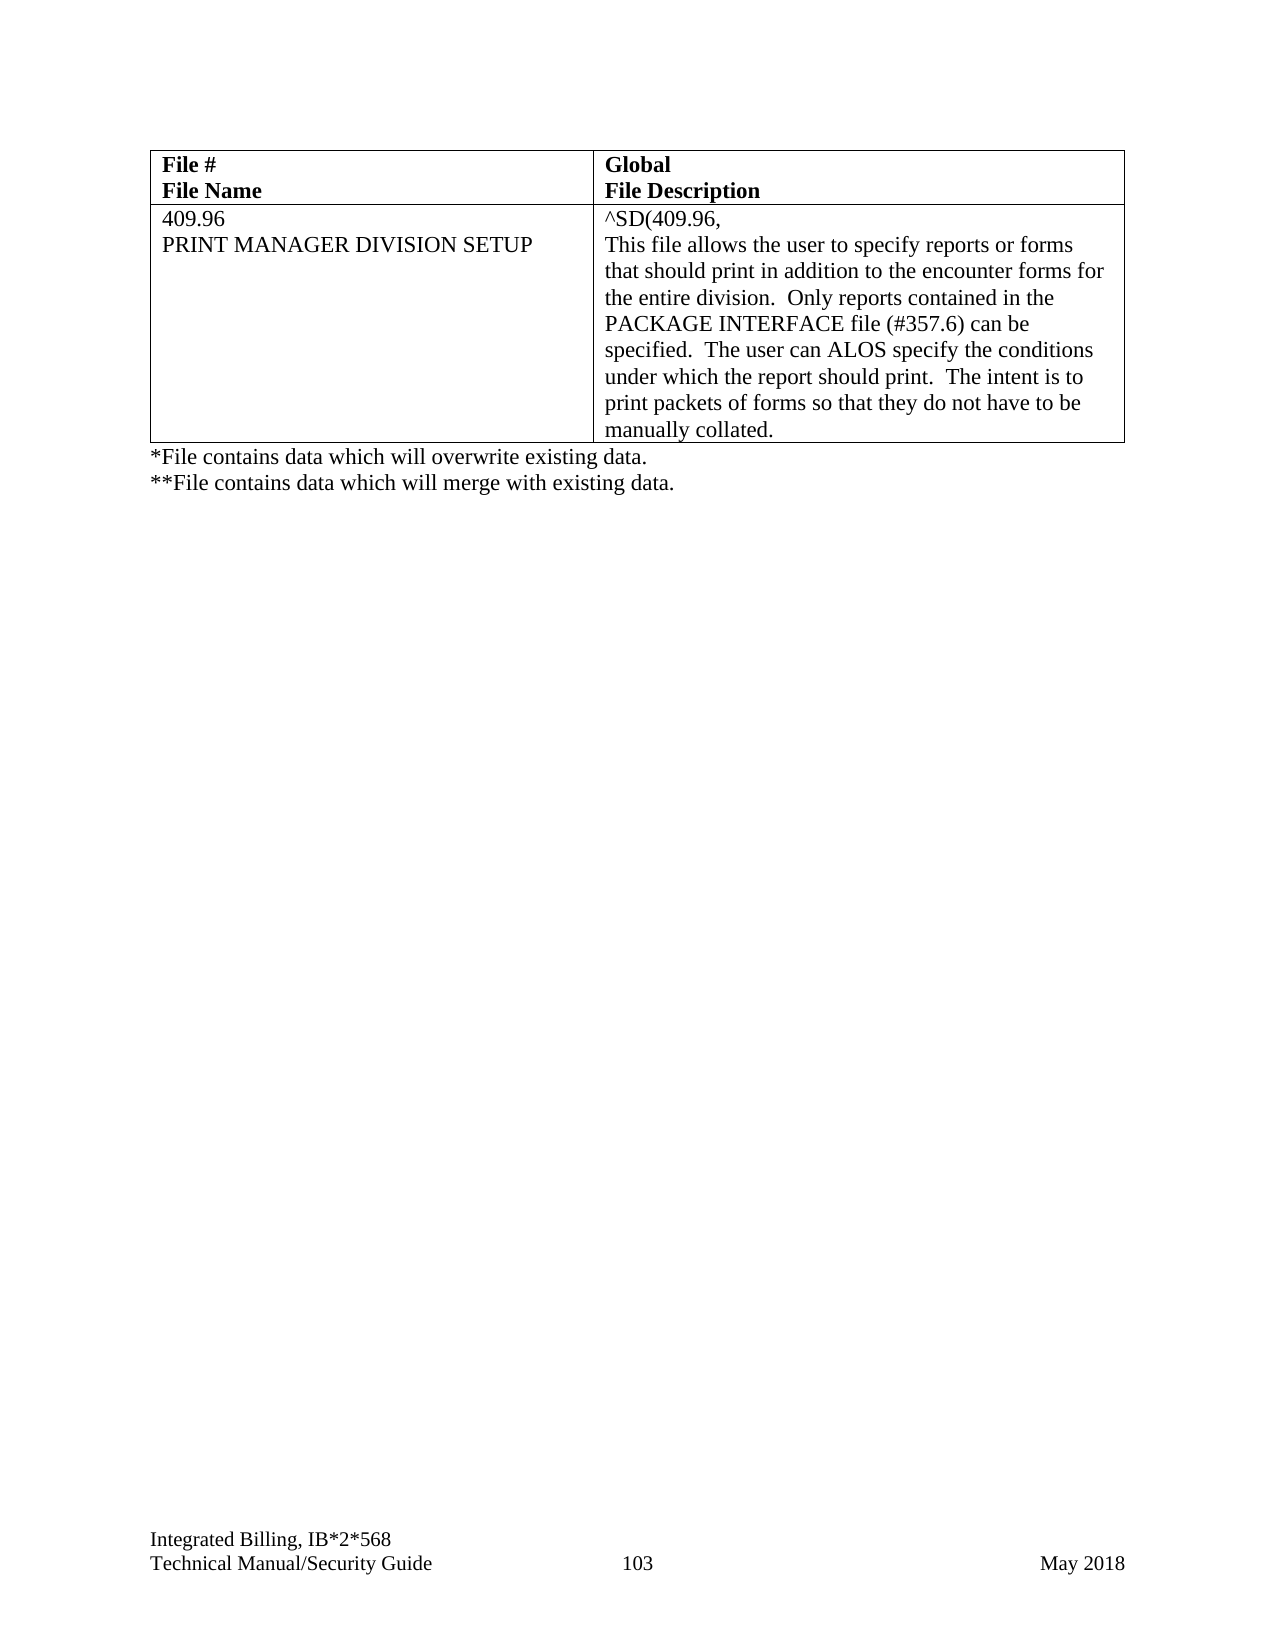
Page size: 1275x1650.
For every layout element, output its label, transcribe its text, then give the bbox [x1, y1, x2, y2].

text *File contains data which will overwrite existing data. [150, 443, 1125, 469]
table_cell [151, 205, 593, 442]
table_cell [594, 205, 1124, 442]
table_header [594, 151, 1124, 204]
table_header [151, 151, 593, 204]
text **File contains data which will merge with existing data. [150, 469, 1125, 496]
